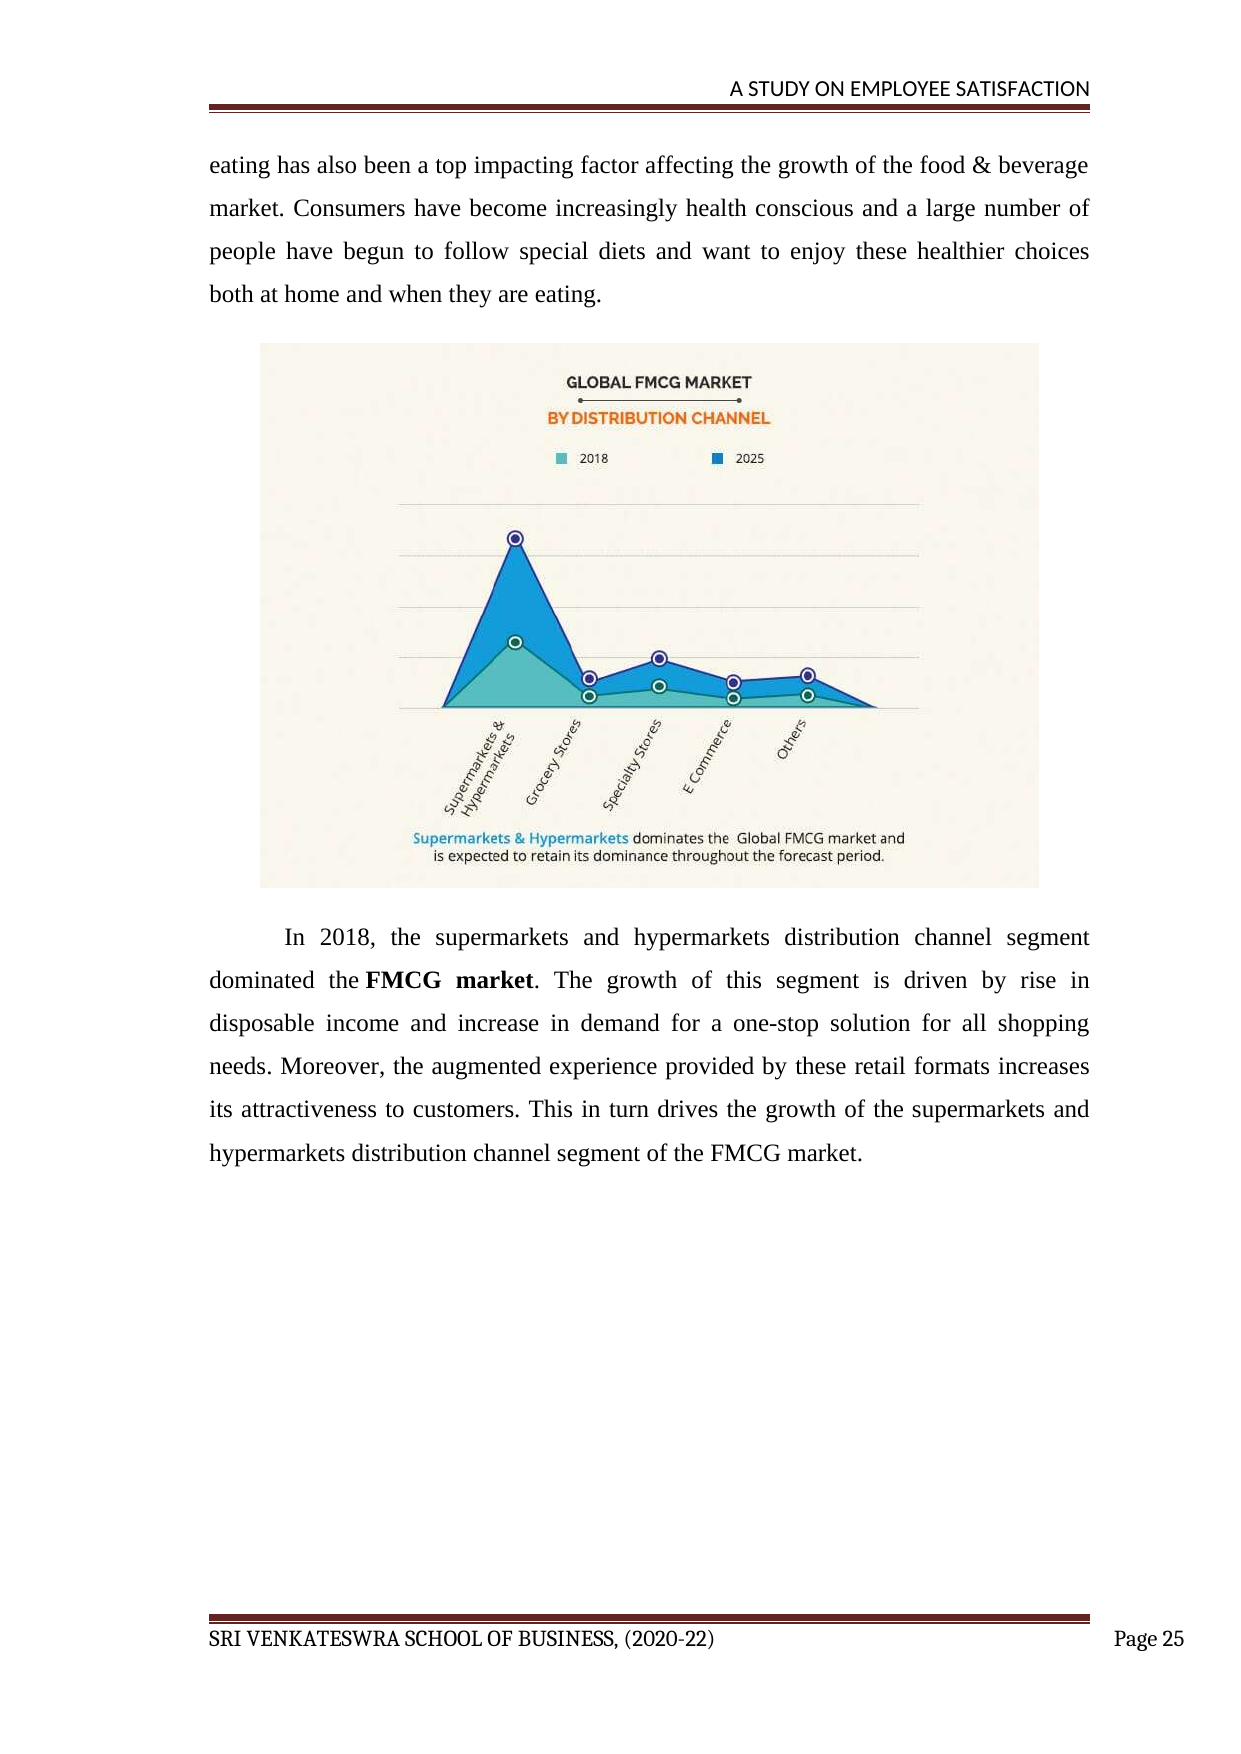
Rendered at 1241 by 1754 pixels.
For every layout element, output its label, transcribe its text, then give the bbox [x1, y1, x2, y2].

picture [260, 343, 1040, 888]
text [209, 150, 1090, 308]
text In 2018, the supermarkets and hypermarkets distribution channel segment dominated the FMCG market. The growth of this segment is driven by rise in disposable income and increase in demand for a one-stop solution for all shopping needs. Moreover, the augmented experience provided by these retail formats increases its attractiveness to customers. This in turn drives the growth of the supermarkets and hypermarkets distribution channel segment of the FMCG market. [209, 922, 1090, 1166]
